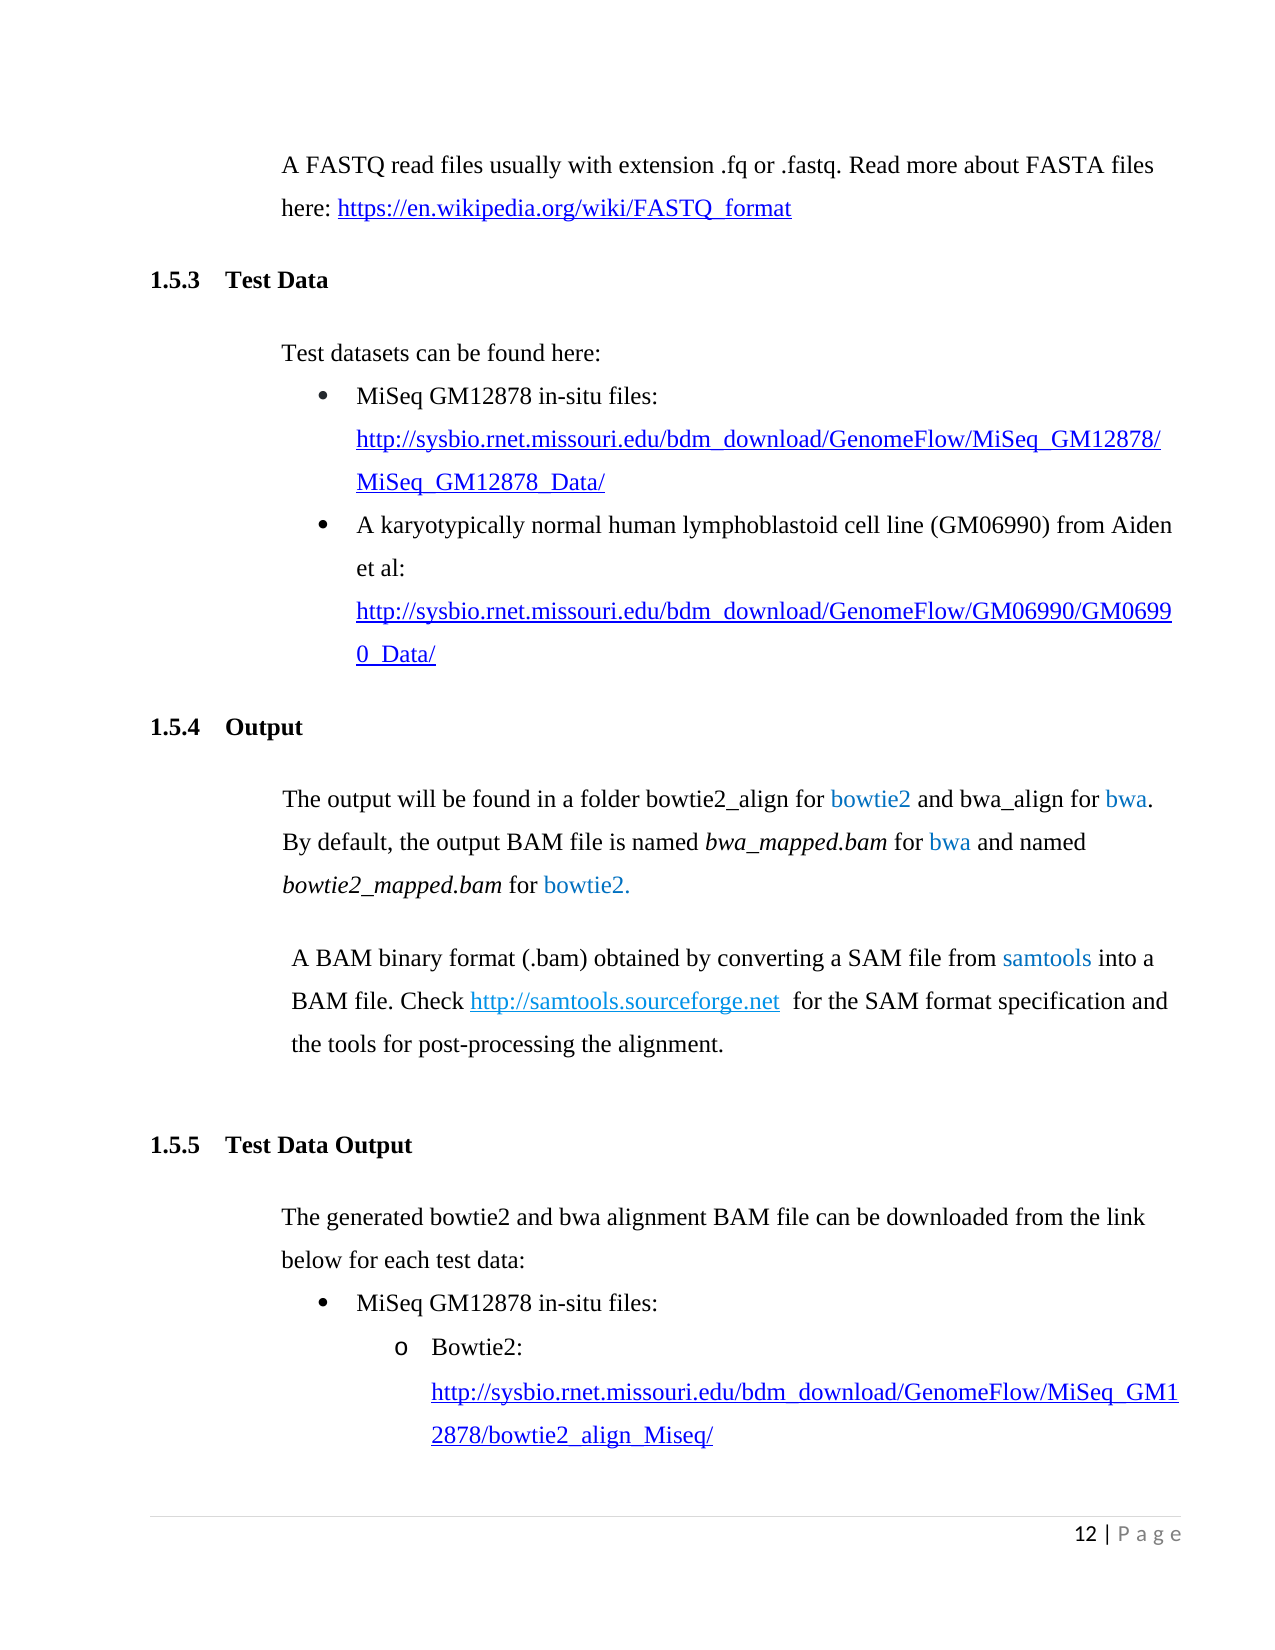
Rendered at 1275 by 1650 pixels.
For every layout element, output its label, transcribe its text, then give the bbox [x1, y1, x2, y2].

list A FASTQ read files usually with extension .fq or .fastq. Read more about FASTA files here: https://en.wikipedia.org/wiki/FASTQ_format [281, 150, 1181, 222]
subtitle Output [150, 712, 1181, 741]
list A BAM binary format (.bam) obtained by converting a SAM file from samtools into a BAM file. Check http://samtools.sourceforge.net for the SAM format specification and the tools for post-processing the alignment. [291, 943, 1181, 1058]
list A karyotypically normal human lymphoblastoid cell line (GM06990) from Aiden et al: http://sysbio.rnet.missouri.edu/bdm_download/GenomeFlow/GM06990/GM06990_Data/ [319, 510, 1181, 668]
list MiSeq GM12878 in-situ files: http://sysbio.rnet.missouri.edu/bdm_download/GenomeFlow/MiSeq_GM12878/MiSeq_GM12878_Data/ [319, 381, 1181, 496]
text The output will be found in a folder bowtie2_align for bowtie2 and bwa_align for bwa. By default, the output BAM file is named bwa_mapped.bam for bwa and named bowtie2_mapped.bam for bowtie2. [282, 784, 1181, 899]
list Bowtie2: http://sysbio.rnet.missouri.edu/bdm_download/GenomeFlow/MiSeq_GM12878/bowtie2_align_Miseq/ [394, 1332, 1181, 1449]
list MiSeq GM12878 in-situ files: [319, 1288, 1181, 1317]
list Test datasets can be found here: [281, 338, 1181, 366]
subtitle Test Data [150, 265, 1181, 294]
list The generated bowtie2 and bwa alignment BAM file can be downloaded from the link below for each test data: [281, 1202, 1181, 1274]
subtitle Test Data Output [150, 1130, 1181, 1159]
